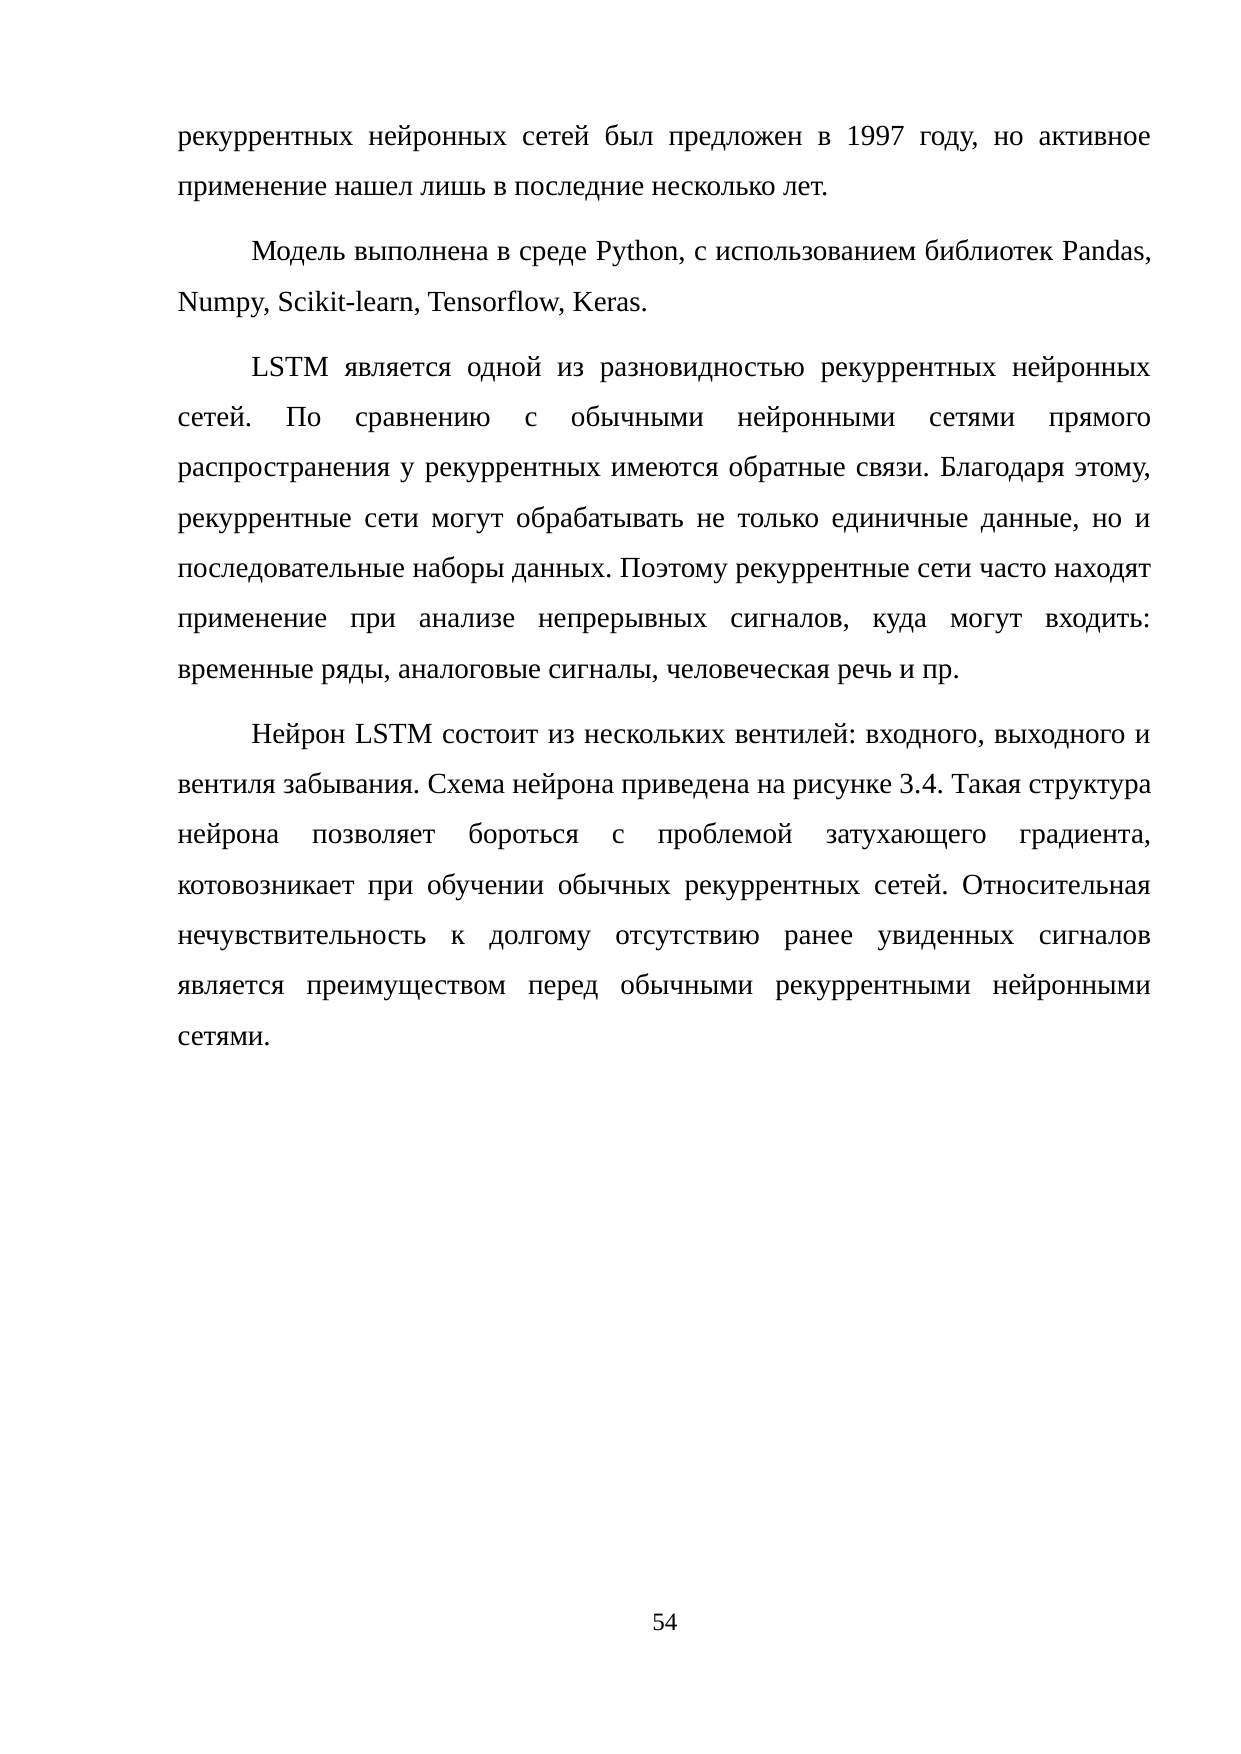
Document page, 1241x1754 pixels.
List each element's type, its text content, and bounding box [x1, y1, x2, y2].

text Модель выполнена в среде Python, с использованием библиотек Pandas, Numpy, Scikit-learn, Tensorflow, Keras. [177, 233, 1152, 317]
text LSTM является одной из разновидностью рекуррентных нейронных сетей. По сравнению с обычными нейронными сетями прямого распространения у рекуррентных имеются обратные связи. Благодаря этому, рекуррентные сети могут обрабатывать не только единичные данные, но и последовательные наборы данных. Поэтому рекуррентные сети часто находят применение при анализе непрерывных сигналов, куда могут входить: временные ряды, аналоговые сигналы, человеческая речь и пр. [177, 349, 1152, 684]
text Нейрон LSTM состоит из нескольких вентилей: входного, выходного и вентиля забывания. Схема нейрона приведена на рисунке 3.4. Такая структура нейрона позволяет бороться с проблемой затухающего градиента, котовозникает при обучении обычных рекуррентных сетей. Относительная нечувствительность к долгому отсутствию ранее увиденных сигналов является преимуществом перед обычными рекуррентными нейронными сетями. [177, 716, 1152, 1051]
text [177, 118, 1152, 202]
